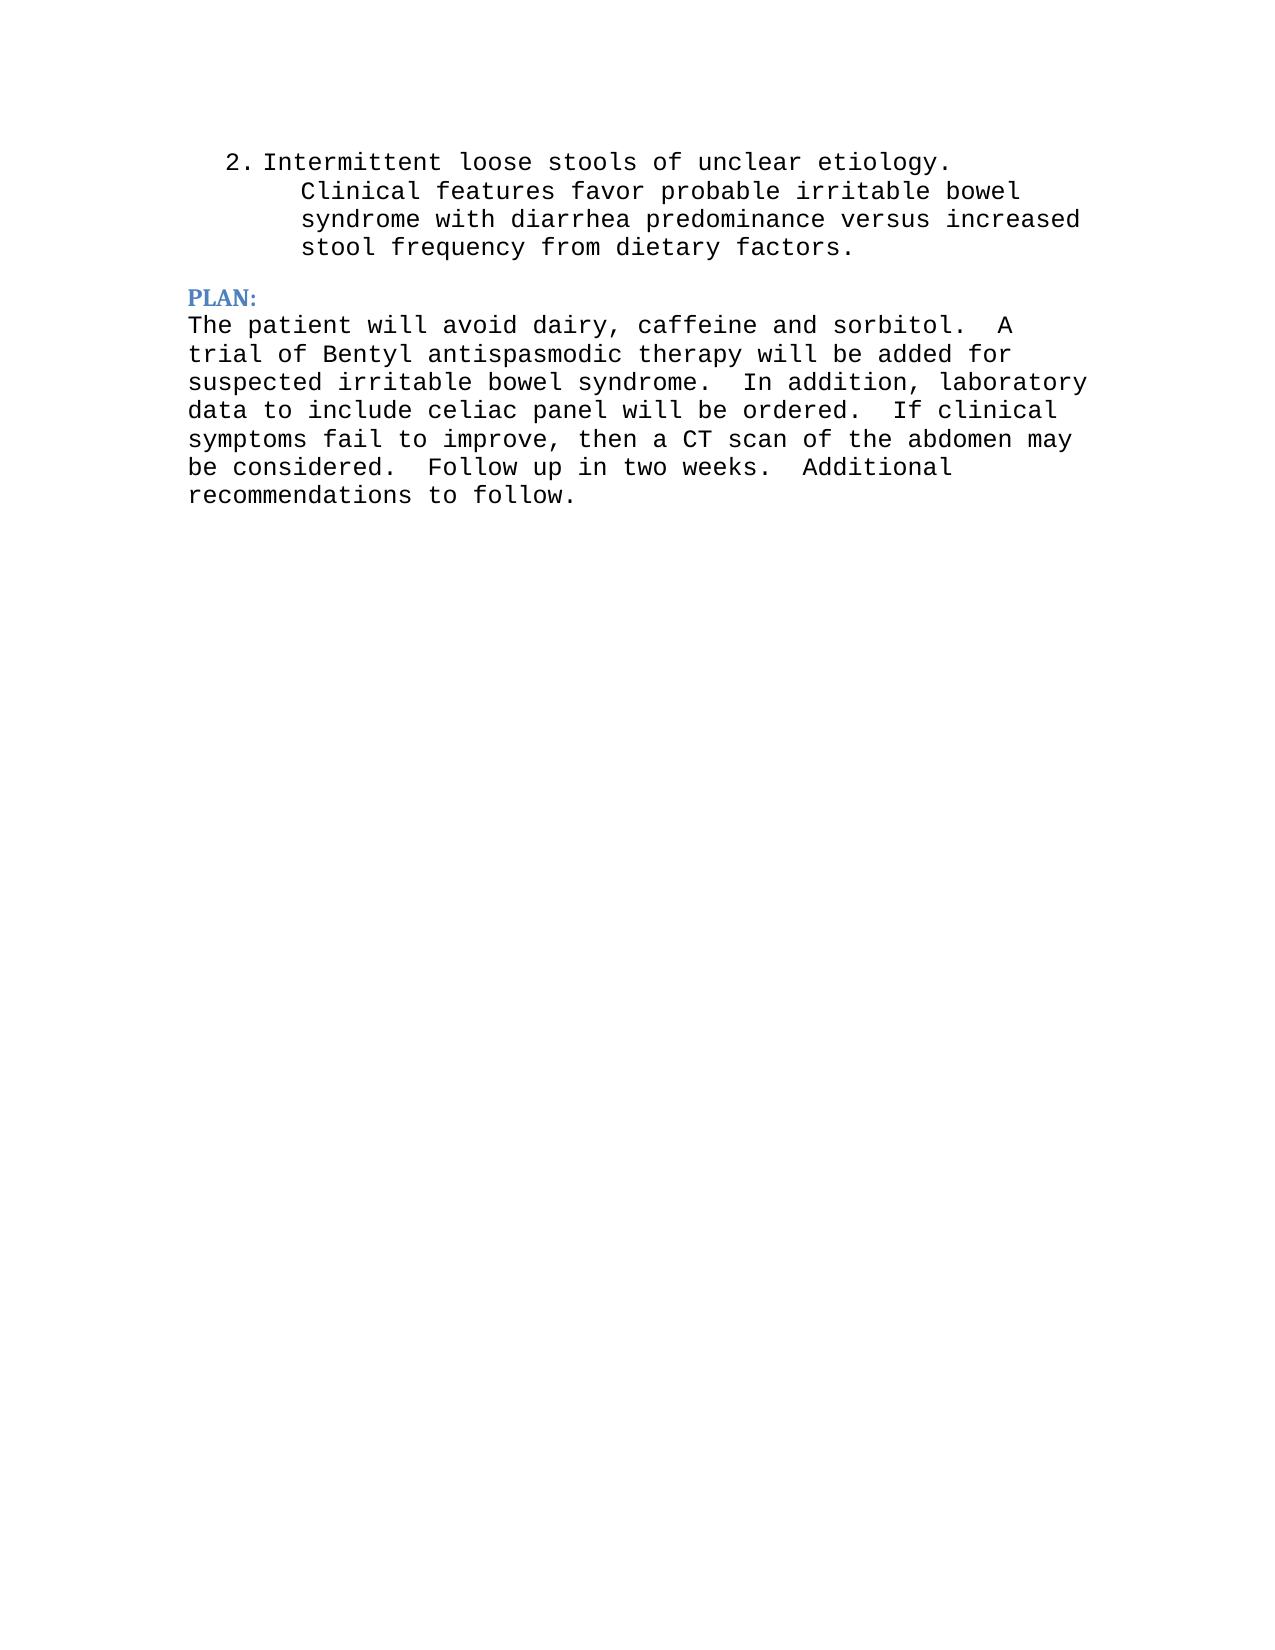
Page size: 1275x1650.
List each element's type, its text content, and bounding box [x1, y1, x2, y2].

text The patient will avoid dairy, caffeine and sorbitol. A trial of Bentyl antispasmodic therapy will be added for suspected irritable bowel syndrome. In addition, laboratory data to include celiac panel will be ordered. If clinical symptoms fail to improve, then a CT scan of the abdomen may be considered. Follow up in two weeks. Additional recommendations to follow. [187, 313, 1087, 511]
subtitle PLAN: [187, 284, 1087, 313]
list Intermittent loose stools of unclear etiology. Clinical features favor probable irritable bowel syndrome with diarrhea predominance versus increased stool frequency from dietary factors. [225, 150, 1087, 263]
